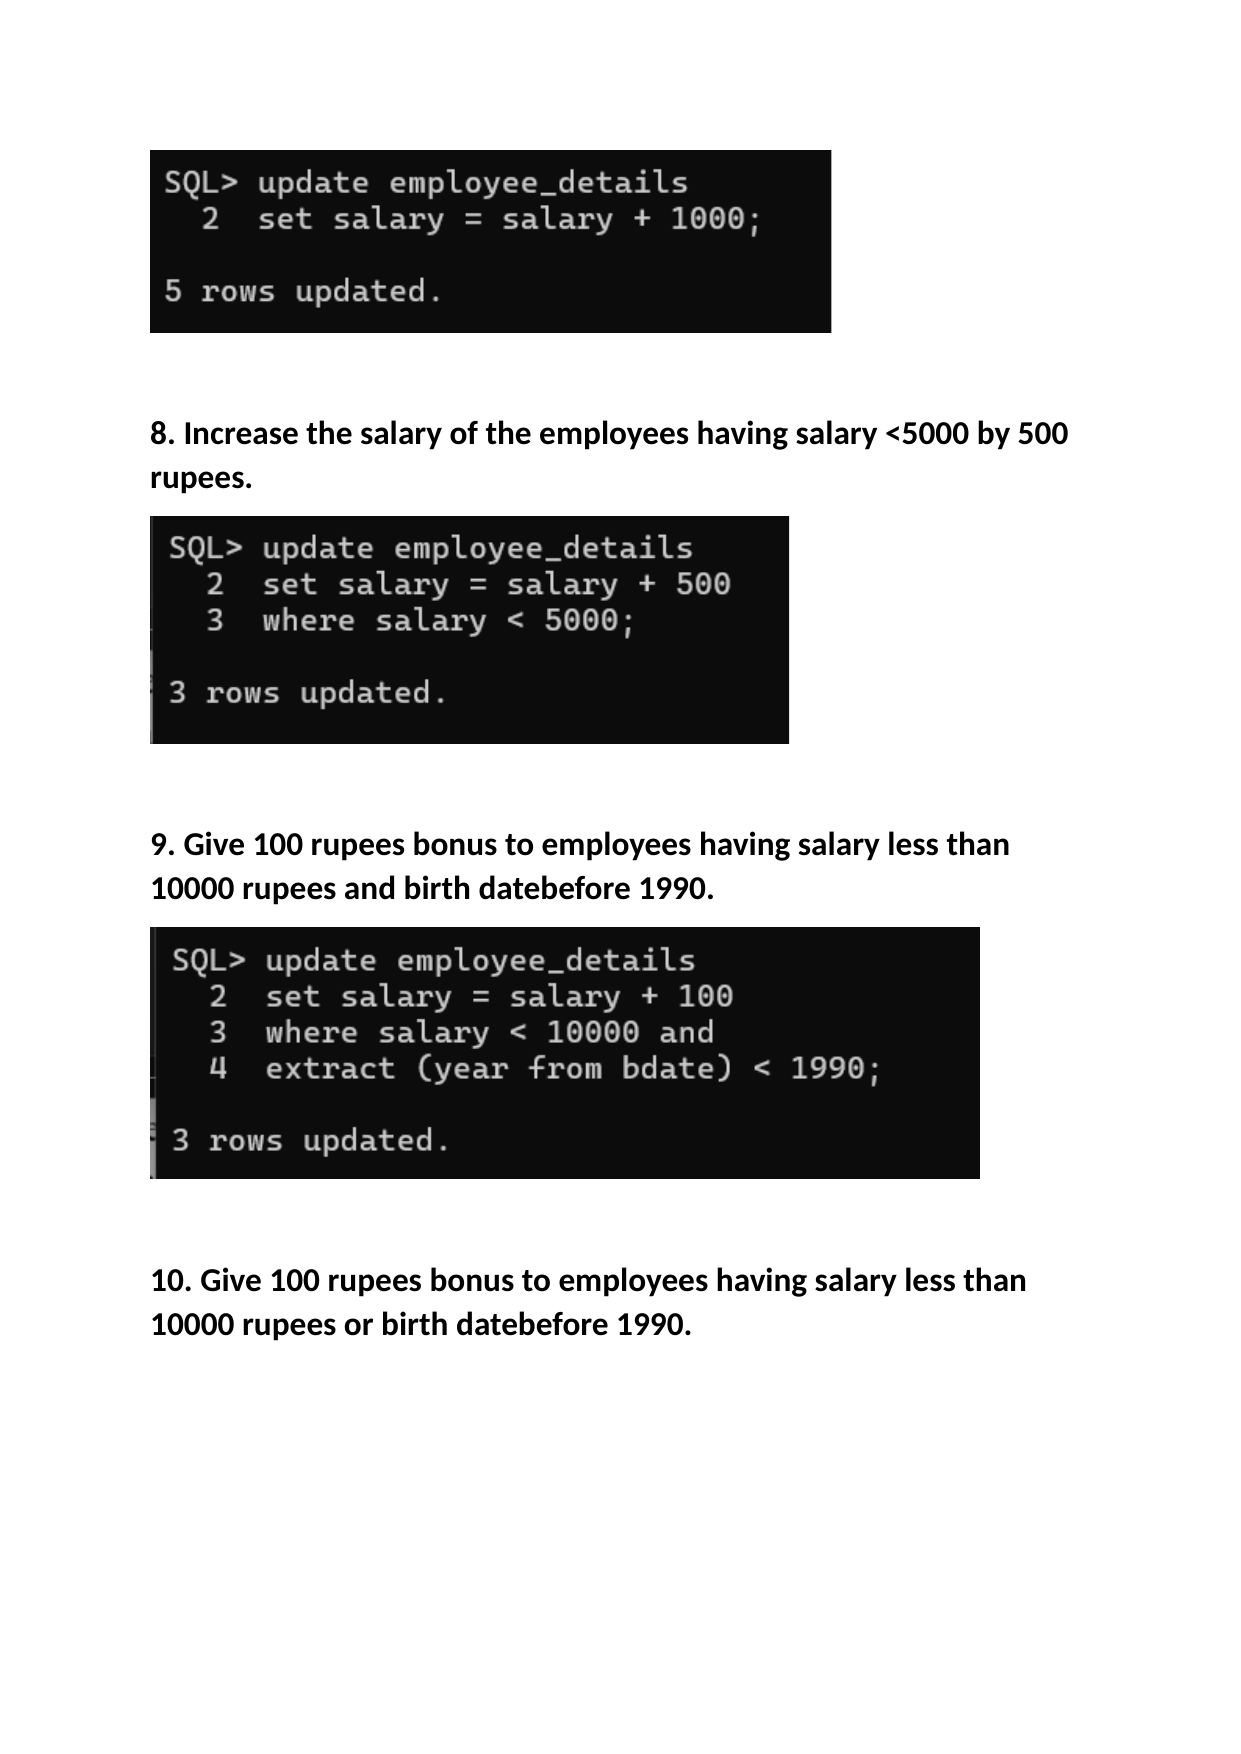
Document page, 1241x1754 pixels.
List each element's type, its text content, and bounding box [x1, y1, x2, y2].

picture [150, 516, 790, 744]
text 8. Increase the salary of the employees having salary <5000 by 500 rupees. [150, 412, 1090, 497]
text 10. Give 100 rupees bonus to employees having salary less than 10000 rupees or birth datebefore 1990. [150, 1258, 1090, 1343]
text 9. Give 100 rupees bonus to employees having salary less than 10000 rupees and birth datebefore 1990. [150, 823, 1090, 908]
picture [150, 150, 832, 333]
picture [150, 927, 980, 1179]
